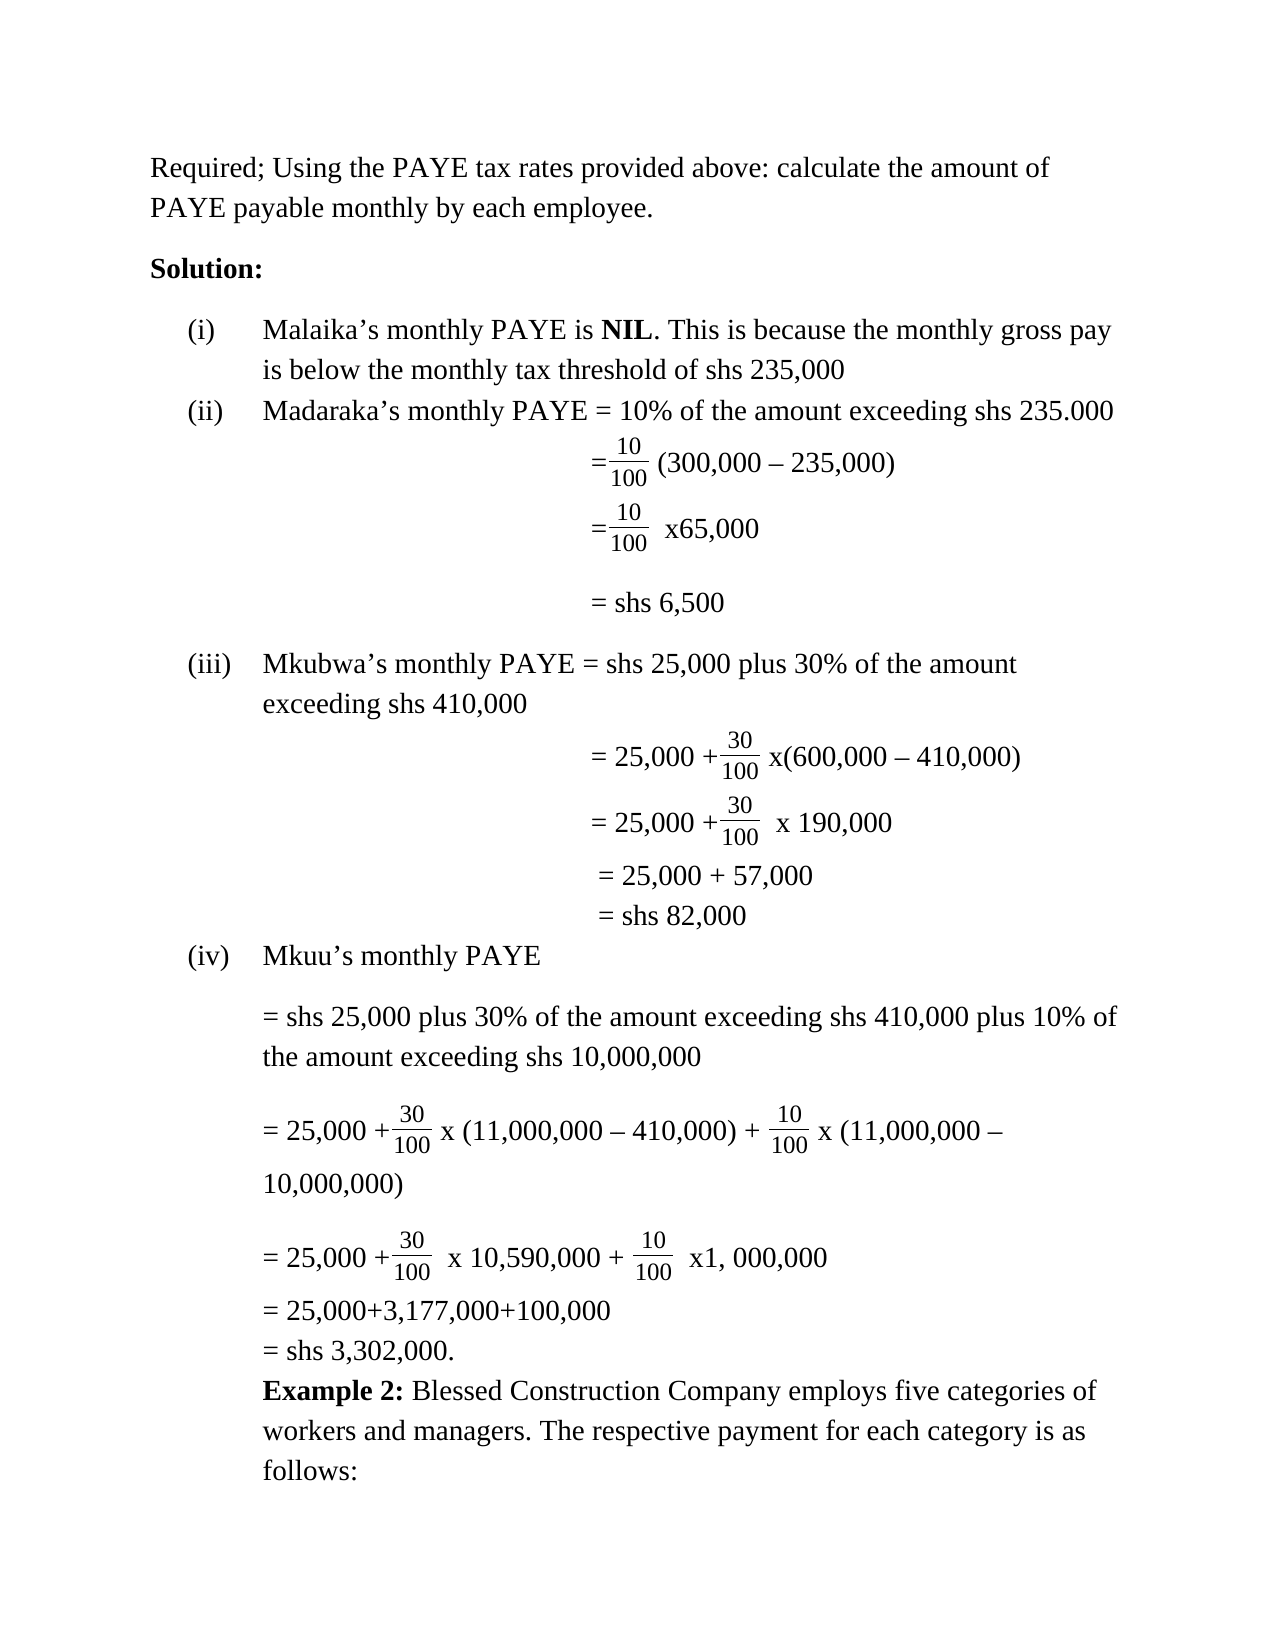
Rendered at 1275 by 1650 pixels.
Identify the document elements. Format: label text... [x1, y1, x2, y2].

list = 25,000+3,177,000+100,000 [262, 1293, 1125, 1326]
list = shs 82,000 [262, 898, 1125, 931]
list Mkubwa’s monthly PAYE = shs 25,000 plus 30% of the amount exceeding shs 410,000 [187, 646, 1125, 720]
list Malaika’s monthly PAYE is NIL. This is because the monthly gross pay is below the monthly tax threshold of shs 235,000 [187, 312, 1125, 386]
list Example 2: Blessed Construction Company employs five categories of workers and managers. The respective payment for each category is as follows: [262, 1373, 1125, 1487]
list = 25,000 + x 190,000 [262, 792, 1125, 851]
list Mkuu’s monthly PAYE [187, 938, 1125, 972]
list = 25,000 + x 10,590,000 + x1, 000,000 [262, 1227, 1125, 1286]
text = shs 25,000 plus 30% of the amount exceeding shs 410,000 plus 10% of the amount exceeding shs 10,000,000 [262, 999, 1125, 1073]
text = shs 6,500 [150, 585, 1125, 618]
list = shs 3,302,000. [262, 1333, 1125, 1366]
list Madaraka’s monthly PAYE = 10% of the amount exceeding shs 235.000 = (300,000 – 235,000) = x65,000 [187, 393, 1125, 557]
list = 25,000 + x(600,000 – 410,000) [262, 726, 1125, 785]
text = 25,000 + x (11,000,000 – 410,000) + x (11,000,000 – 10,000,000) [262, 1100, 1125, 1199]
text Required; Using the PAYE tax rates provided above: calculate the amount of PAYE payable monthly by each employee. [150, 150, 1125, 224]
text Solution: [150, 251, 1125, 285]
list = 25,000 + 57,000 [262, 858, 1125, 891]
